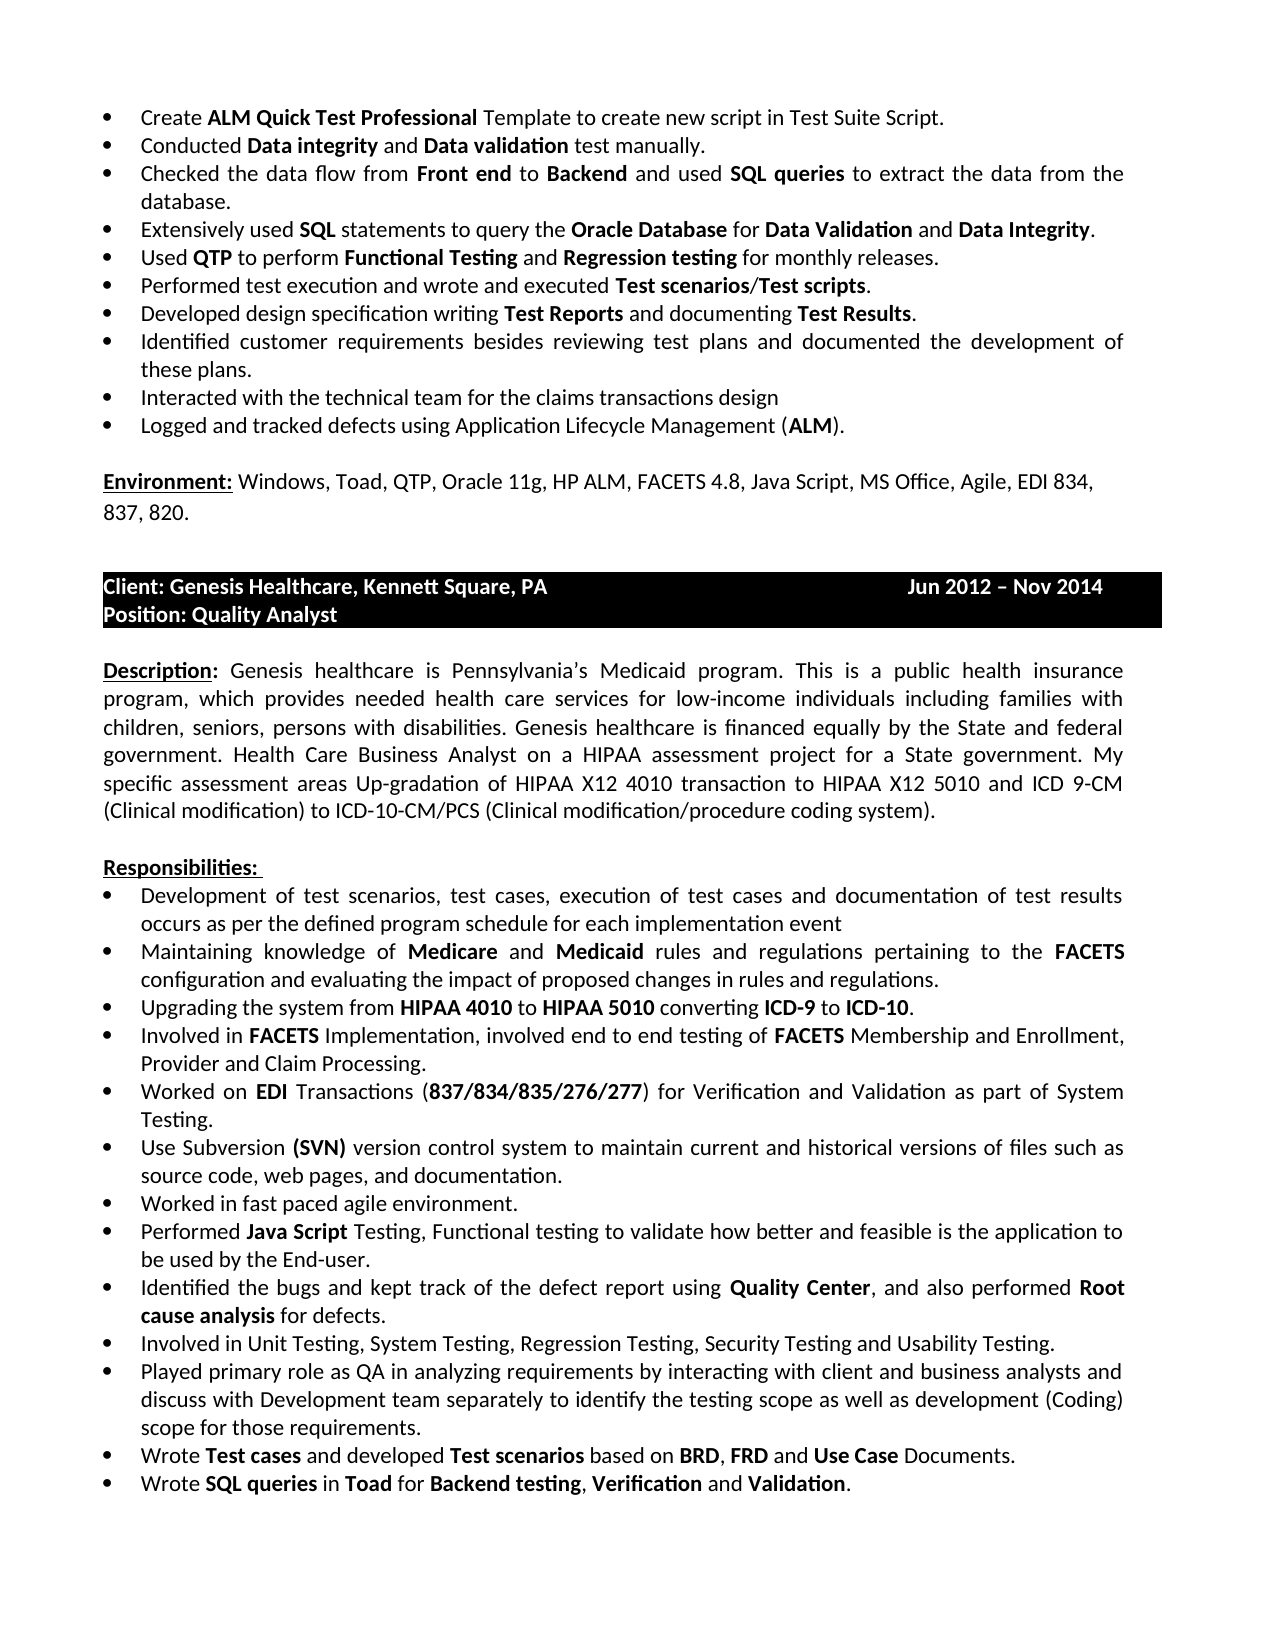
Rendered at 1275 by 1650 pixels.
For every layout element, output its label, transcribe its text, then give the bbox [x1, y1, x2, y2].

list Use Subversion (SVN) version control system to maintain current and historical versions of files such as source code, web pages, and documentation. [103, 1133, 1125, 1189]
list Interacted with the technical team for the claims transactions design [103, 383, 1125, 411]
list Worked on EDI Transactions (837/834/835/276/277) for Verification and Validation as part of System Testing. [103, 1077, 1125, 1133]
list Identified the bugs and kept track of the defect report using Quality Center, and also performed Root cause analysis for defects. [103, 1273, 1125, 1329]
list Involved in FACETS Implementation, involved end to end testing of FACETS Membership and Enrollment, Provider and Claim Processing. [103, 1021, 1125, 1077]
list Involved in Unit Testing, System Testing, Regression Testing, Security Testing and Usability Testing. [103, 1329, 1125, 1357]
list Performed Java Script Testing, Functional testing to validate how better and feasible is the application to be used by the End-user. [103, 1217, 1125, 1273]
text Description: Genesis healthcare is Pennsylvania’s Medicaid program. This is a public health insurance program, which provides needed health care services for low-income individuals including families with children, seniors, persons with disabilities. Genesis healthcare is financed equally by the State and federal government. Health Care Business Analyst on a HIPAA assessment project for a State government. My specific assessment areas Up-gradation of HIPAA X12 4010 transaction to HIPAA X12 5010 and ICD 9-CM (Clinical modification) to ICD-10-CM/PCS (Clinical modification/procedure coding system). [103, 657, 1125, 825]
text Position: Quality Analyst [103, 601, 1162, 628]
list Upgrading the system from HIPAA 4010 to HIPAA 5010 converting ICD-9 to ICD-10. [103, 993, 1125, 1021]
list Checked the data flow from Front end to Backend and used SQL queries to extract the data from the database. [103, 159, 1125, 215]
list Played primary role as QA in analyzing requirements by interacting with client and business analysts and discuss with Development team separately to identify the testing scope as well as development (Coding) scope for those requirements. [103, 1357, 1125, 1441]
text Environment: Windows, Toad, QTP, Oracle 11g, HP ALM, FACETS 4.8, Java Script, MS Office, Agile, EDI 834, 837, 820. [103, 467, 1125, 526]
list Developed design specification writing Test Reports and documenting Test Results. [103, 299, 1125, 327]
list Maintaining knowledge of Medicare and Medicaid rules and regulations pertaining to the FACETS configuration and evaluating the impact of proposed changes in rules and regulations. [103, 937, 1125, 993]
list Used QTP to perform Functional Testing and Regression testing for monthly releases. [103, 243, 1125, 271]
list Performed test execution and wrote and executed Test scenarios/Test scripts. [103, 271, 1125, 299]
list Conducted Data integrity and Data validation test manually. [103, 131, 1125, 159]
list Identified customer requirements besides reviewing test plans and documented the development of these plans. [103, 327, 1125, 383]
text Client: Genesis Healthcare, Kennett Square, PA Jun 2012 – Nov 2014 [103, 572, 1162, 601]
list Extensively used SQL statements to query the Oracle Database for Data Validation and Data Integrity. [103, 215, 1125, 243]
list Worked in fast paced agile environment. [103, 1189, 1125, 1217]
list Create ALM Quick Test Professional Template to create new script in Test Suite Script. [103, 103, 1125, 131]
list Development of test scenarios, test cases, execution of test cases and documentation of test results occurs as per the defined program schedule for each implementation event [103, 881, 1125, 937]
list Logged and tracked defects using Application Lifecycle Management (ALM). [103, 411, 1125, 439]
list Wrote SQL queries in Toad for Backend testing, Verification and Validation. [103, 1469, 1125, 1497]
list Wrote Test cases and developed Test scenarios based on BRD, FRD and Use Case Documents. [103, 1441, 1125, 1469]
text Responsibilities: [103, 853, 1125, 881]
